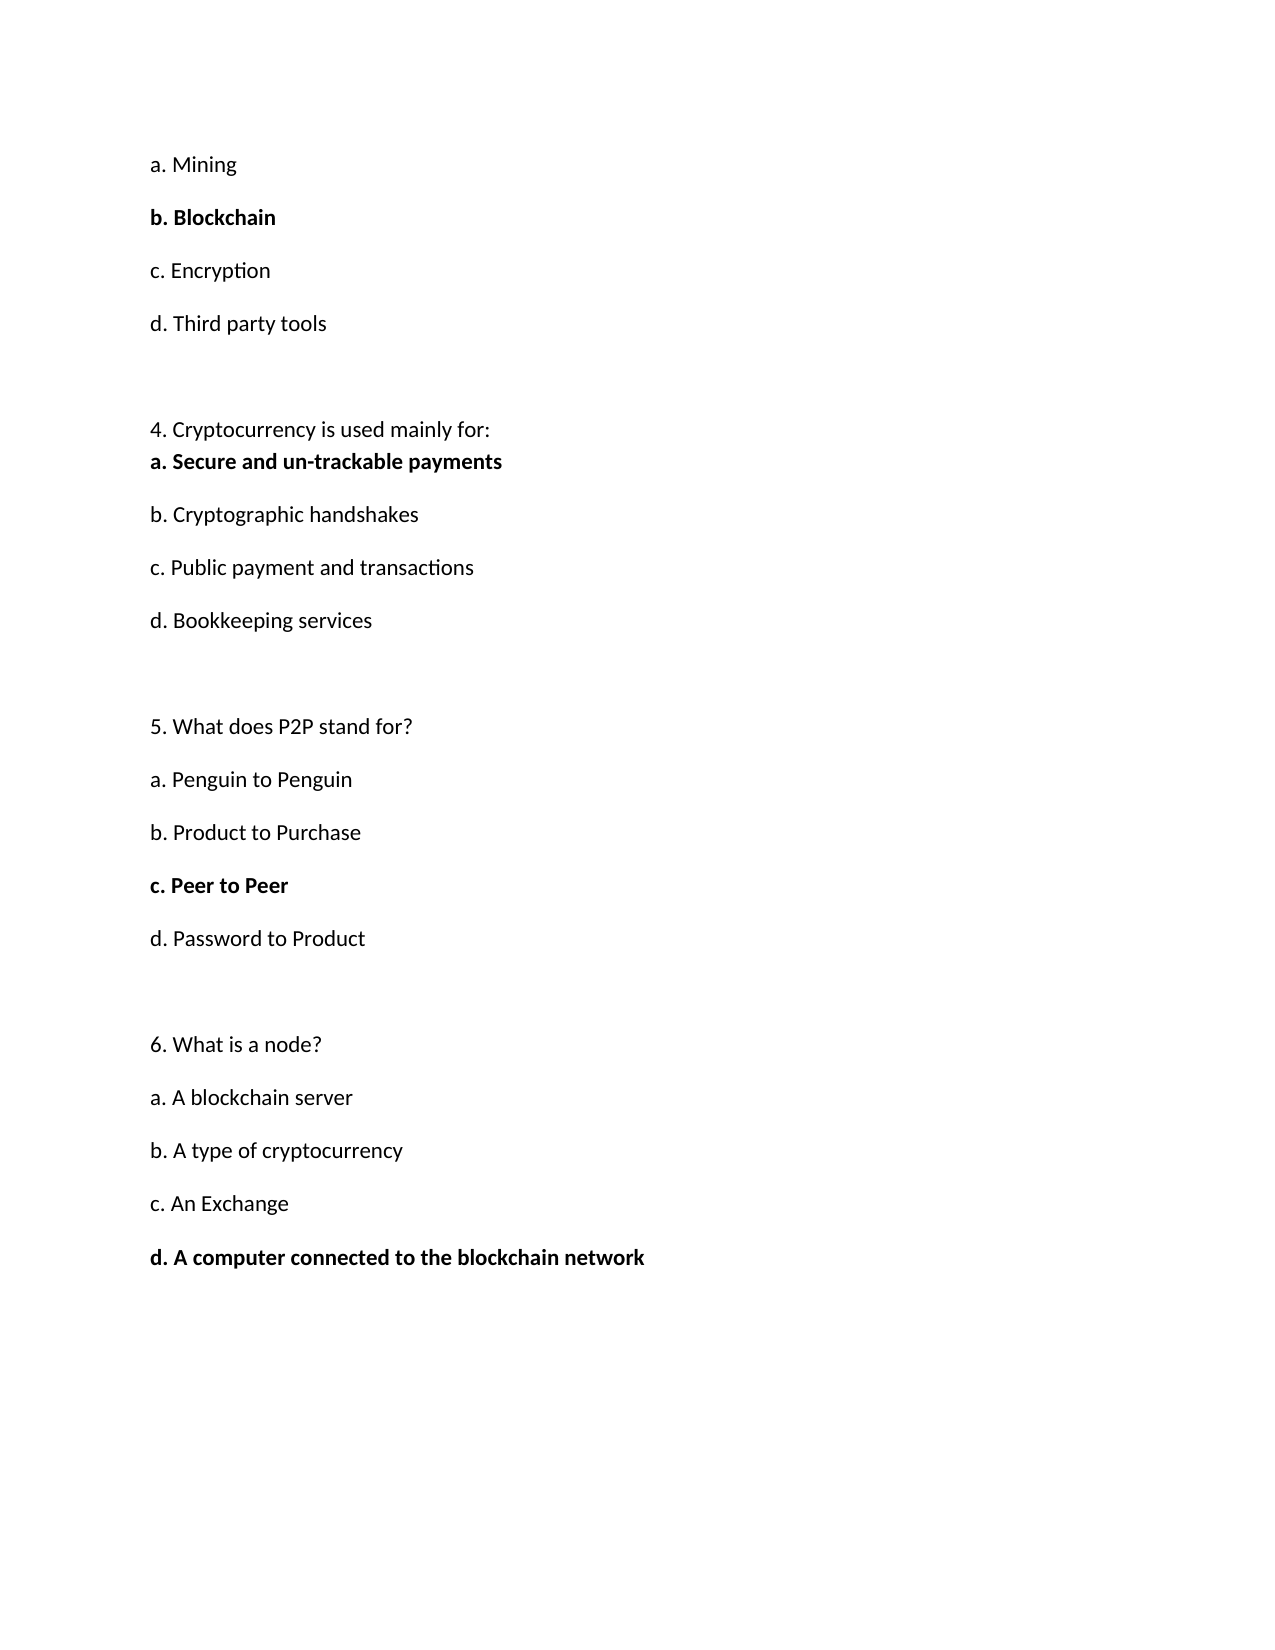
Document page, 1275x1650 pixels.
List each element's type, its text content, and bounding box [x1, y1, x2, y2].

text 6. What is a node? [150, 1031, 1125, 1058]
text c. Encryption [150, 256, 1125, 284]
text b. Blockchain [150, 203, 1125, 231]
text b. Cryptographic handshakes [150, 500, 1125, 528]
text a. Penguin to Penguin [150, 765, 1125, 793]
text d. A computer connected to the blockchain network [150, 1243, 1125, 1271]
text d. Third party tools [150, 309, 1125, 337]
text d. Password to Product [150, 924, 1125, 952]
text c. Public payment and transactions [150, 553, 1125, 581]
text a. Mining [150, 150, 1125, 178]
text c. Peer to Peer [150, 871, 1125, 899]
text a. A blockchain server [150, 1083, 1125, 1112]
text b. Product to Purchase [150, 818, 1125, 846]
text d. Bookkeeping services [150, 606, 1125, 634]
text 5. What does P2P stand for? [150, 712, 1125, 740]
text 4. Cryptocurrency is used mainly for: a. Secure and un-trackable payments [150, 415, 1125, 475]
text c. An Exchange [150, 1189, 1125, 1218]
text b. A type of cryptocurrency [150, 1137, 1125, 1164]
